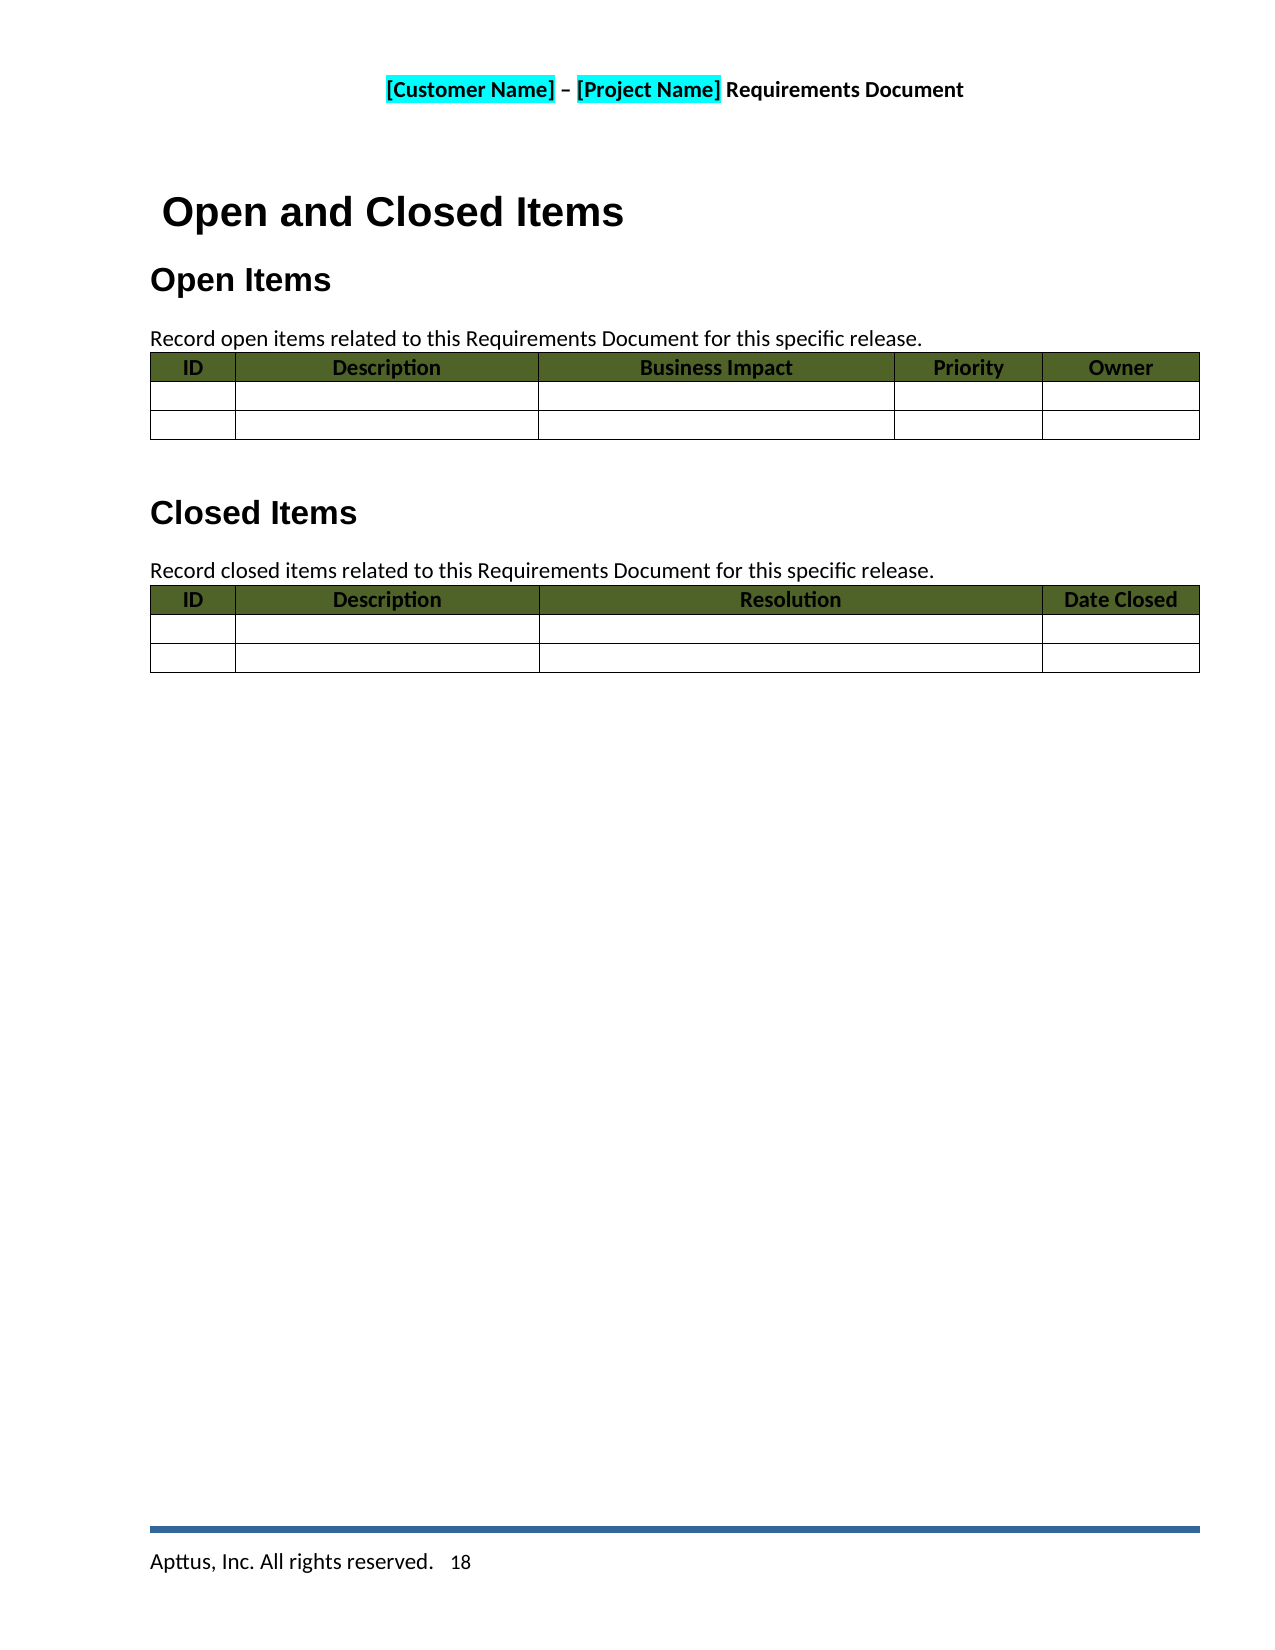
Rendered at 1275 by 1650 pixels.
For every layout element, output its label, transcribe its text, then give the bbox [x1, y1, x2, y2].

table_cell [895, 411, 1042, 439]
table_cell [151, 411, 235, 439]
table_cell [539, 411, 894, 439]
table_cell [1043, 615, 1199, 643]
table_cell [895, 382, 1042, 410]
table_header ID [151, 586, 235, 614]
table_cell [236, 615, 539, 643]
subtitle Open Items [150, 260, 1200, 299]
table_header Description [236, 586, 539, 614]
table_cell [1043, 644, 1199, 672]
table_cell [151, 644, 235, 672]
subtitle Open and Closed Items [150, 187, 1200, 235]
subtitle Closed Items [150, 493, 1200, 532]
text Record open items related to this Requirements Document for this specific release. [150, 324, 1200, 352]
table_header ID [151, 353, 235, 381]
table_cell [236, 382, 538, 410]
table_cell [540, 644, 1042, 672]
table_cell [151, 382, 235, 410]
table_header Description [236, 353, 538, 381]
table_cell [539, 382, 894, 410]
table_cell [236, 411, 538, 439]
table_header Date Closed [1043, 586, 1199, 614]
table_cell [540, 615, 1042, 643]
table_cell [1043, 411, 1199, 439]
table_cell [236, 644, 539, 672]
table_cell [1043, 382, 1199, 410]
text Record closed items related to this Requirements Document for this specific release. [150, 557, 1200, 584]
table_cell [151, 615, 235, 643]
table_header Business Impact [539, 353, 894, 381]
table_header Resolution [540, 586, 1042, 614]
table_header Priority [895, 353, 1042, 381]
table_header Owner [1043, 353, 1199, 381]
